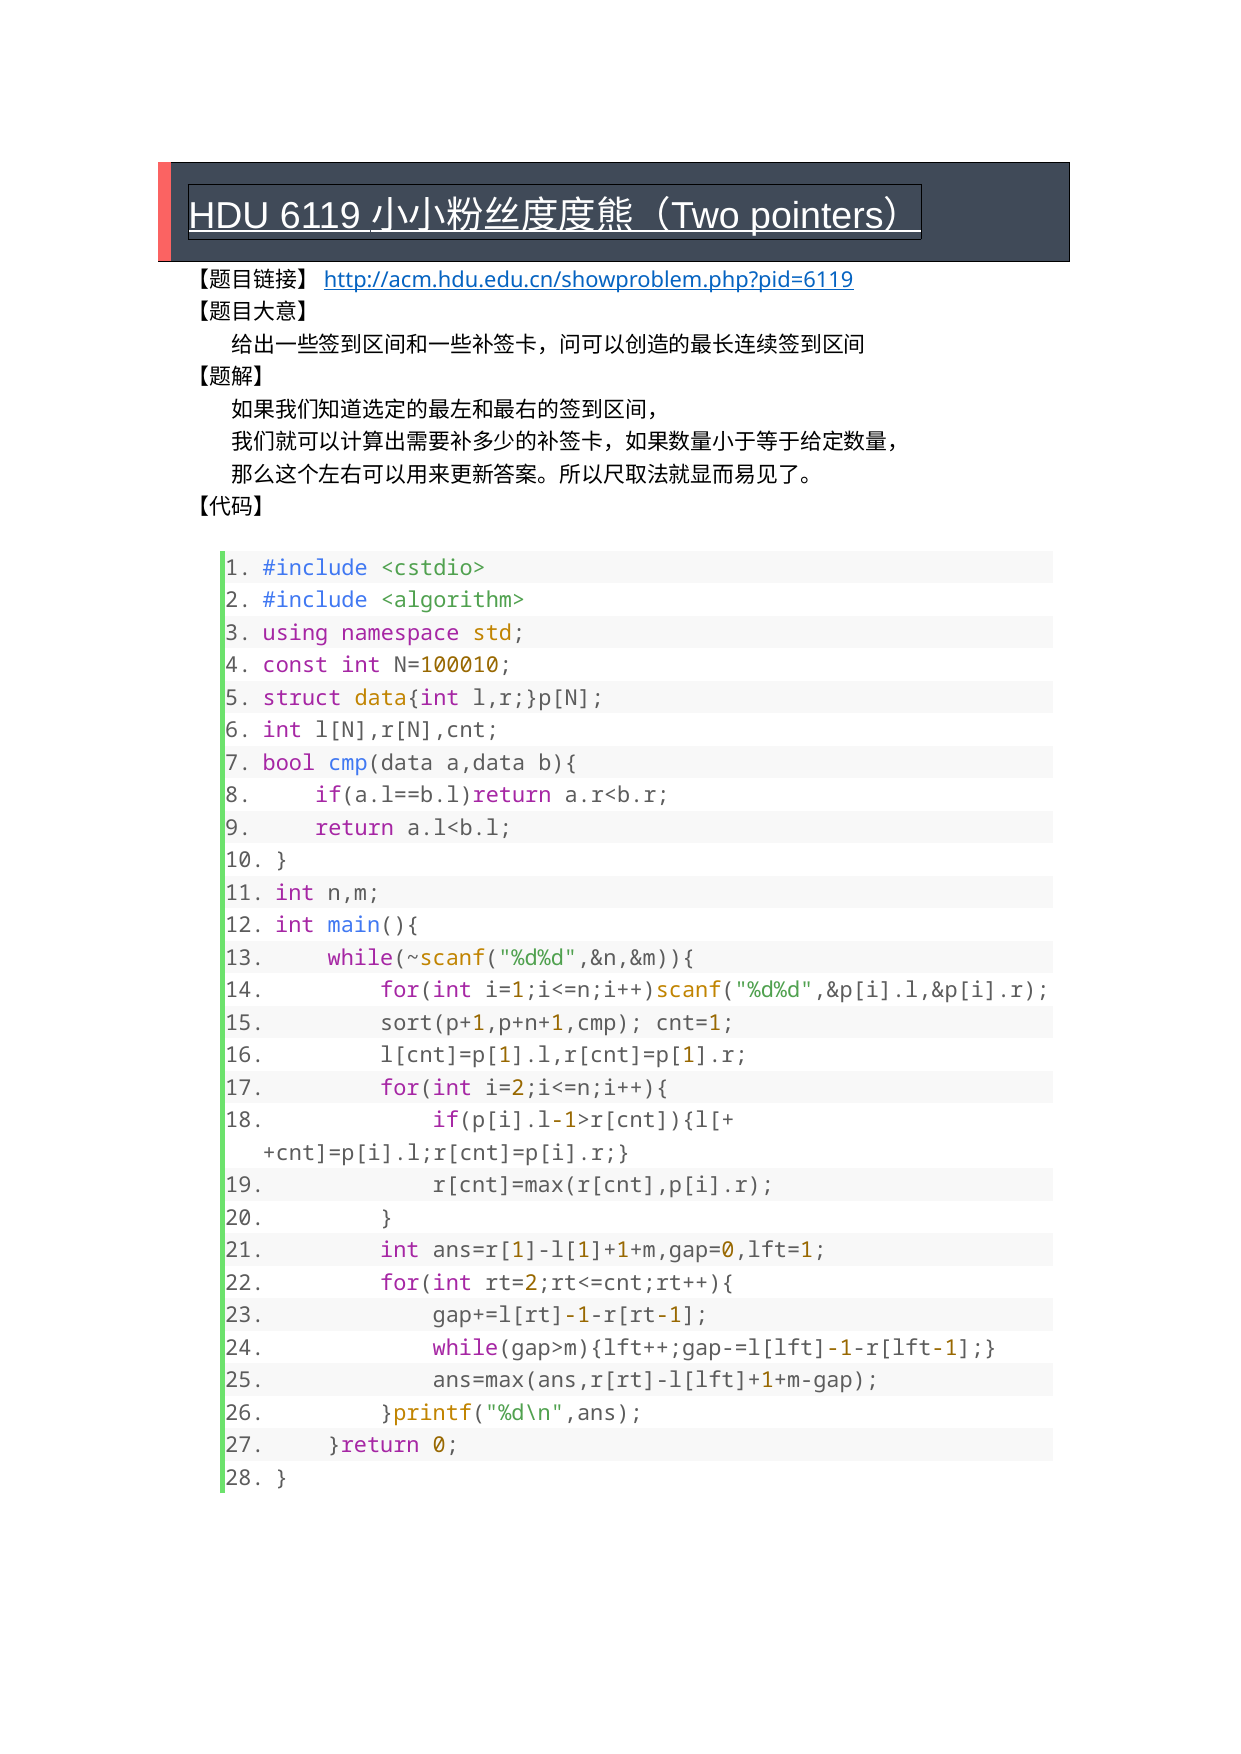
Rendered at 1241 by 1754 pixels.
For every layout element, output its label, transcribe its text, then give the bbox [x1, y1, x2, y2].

list } [225, 1201, 1053, 1233]
list for(int rt=2;rt<=cnt;rt++){ [225, 1266, 1053, 1298]
list sort(p+1,p+n+1,cmp); cnt=1; [225, 1006, 1053, 1038]
list }return 0; [225, 1428, 1053, 1461]
list using namespace std; [225, 616, 1053, 648]
list if(p[i].l-1>r[cnt]){l[++cnt]=p[i].l;r[cnt]=p[i].r;} [225, 1103, 1053, 1168]
list int n,m; [225, 876, 1053, 908]
text 【题解】 [187, 359, 1053, 391]
list int ans=r[1]-l[1]+1+m,gap=0,lft=1; [225, 1233, 1053, 1266]
list r[cnt]=max(r[cnt],p[i].r); [225, 1168, 1053, 1201]
list ans=max(ans,r[rt]-l[lft]+1+m-gap); [225, 1363, 1053, 1396]
list bool cmp(data a,data b){ [225, 746, 1053, 778]
text HDU 6119 小小粉丝度度熊（Two pointers） [171, 163, 1069, 261]
list for(int i=1;i<=n;i++)scanf("%d%d",&p[i].l,&p[i].r); [225, 973, 1053, 1006]
list struct data{int l,r;}p[N]; [225, 681, 1053, 713]
list return a.l<b.l; [225, 811, 1053, 843]
list } [225, 843, 1053, 876]
text 【题目链接】 http://acm.hdu.edu.cn/showproblem.php?pid=6119 [187, 262, 1053, 294]
text 给出一些签到区间和一些补签卡，问可以创造的最长连续签到区间 [187, 326, 1053, 359]
list for(int i=2;i<=n;i++){ [225, 1071, 1053, 1103]
text 【题目大意】 [187, 294, 1053, 326]
list #include <cstdio> [225, 551, 1053, 583]
text 【代码】 [187, 489, 1053, 521]
list }printf("%d\n",ans); [225, 1396, 1053, 1428]
list #include <algorithm> [225, 583, 1053, 616]
list int main(){ [225, 908, 1053, 941]
list while(~scanf("%d%d",&n,&m)){ [225, 941, 1053, 973]
list l[cnt]=p[1].l,r[cnt]=p[1].r; [225, 1038, 1053, 1071]
list if(a.l==b.l)return a.r<b.r; [225, 778, 1053, 811]
text 如果我们知道选定的最左和最右的签到区间， 我们就可以计算出需要补多少的补签卡，如果数量小于等于给定数量， 那么这个左右可以用来更新答案。所以尺取法就显而易见了。 [187, 391, 1053, 489]
list int l[N],r[N],cnt; [225, 713, 1053, 746]
list } [225, 1461, 1053, 1493]
list const int N=100010; [225, 648, 1053, 681]
list while(gap>m){lft++;gap-=l[lft]-1-r[lft-1];} [225, 1331, 1053, 1363]
list gap+=l[rt]-1-r[rt-1]; [225, 1298, 1053, 1331]
